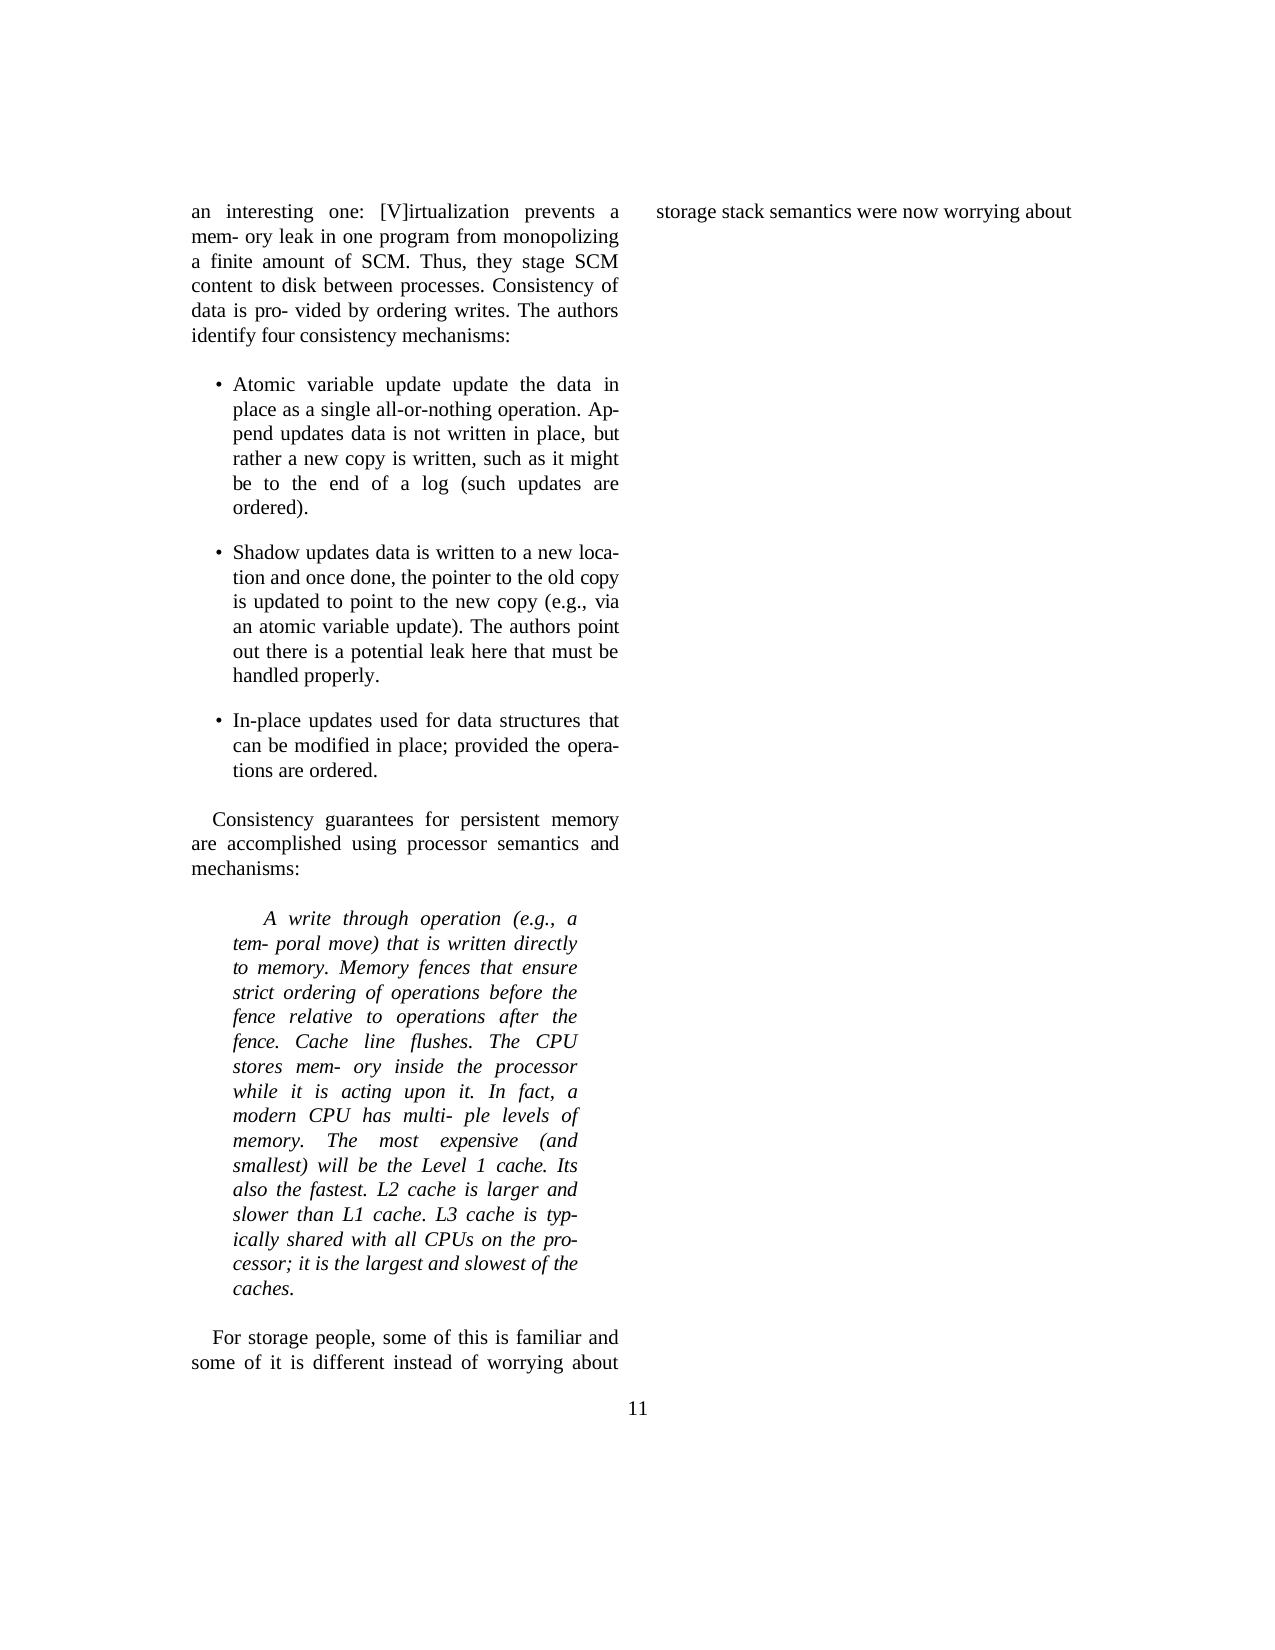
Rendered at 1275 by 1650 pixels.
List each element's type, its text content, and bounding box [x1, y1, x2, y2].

text For storage people, some of this is familiar and some of it is different instead of worrying about storage stack semantics were now worrying about [191, 1325, 619, 1374]
text Consistency guarantees for persistent memory are accomplished using processor semantics and mechanisms: [191, 806, 619, 880]
list Shadow updates data is written to a new loca- tion and once done, the pointer to the old copy is updated to point to the new copy (e.g., via an atomic variable update). The authors point out there is a potential leak here that must be handled properly. [215, 540, 619, 687]
text an interesting one: [V]irtualization prevents a mem- ory leak in one program from monopolizing a finite amount of SCM. Thus, they stage SCM content to disk between processes. Consistency of data is pro- vided by ordering writes. The authors identify four consistency mechanisms: [191, 199, 619, 347]
list In-place updates used for data structures that can be modified in place; provided the opera- tions are ordered. [215, 708, 619, 782]
list Atomic variable update update the data in place as a single all-or-nothing operation. Ap- pend updates data is not written in place, but rather a new copy is written, such as it might be to the end of a log (such updates are ordered). [215, 372, 619, 519]
text A write through operation (e.g., a tem- poral move) that is written directly to memory. Memory fences that ensure strict ordering of operations before the fence relative to operations after the fence. Cache line flushes. The CPU stores mem- ory inside the processor while it is acting upon it. In fact, a modern CPU has multi- ple levels of memory. The most expensive (and smallest) will be the Level 1 cache. Its also the fastest. L2 cache is larger and slower than L1 cache. L3 cache is typ- ically shared with all CPUs on the pro- cessor; it is the largest and slowest of the caches. [233, 906, 578, 1300]
text For storage people, some of this is familiar and some of it is different instead of worrying about storage stack semantics were now worrying about [656, 199, 1092, 223]
